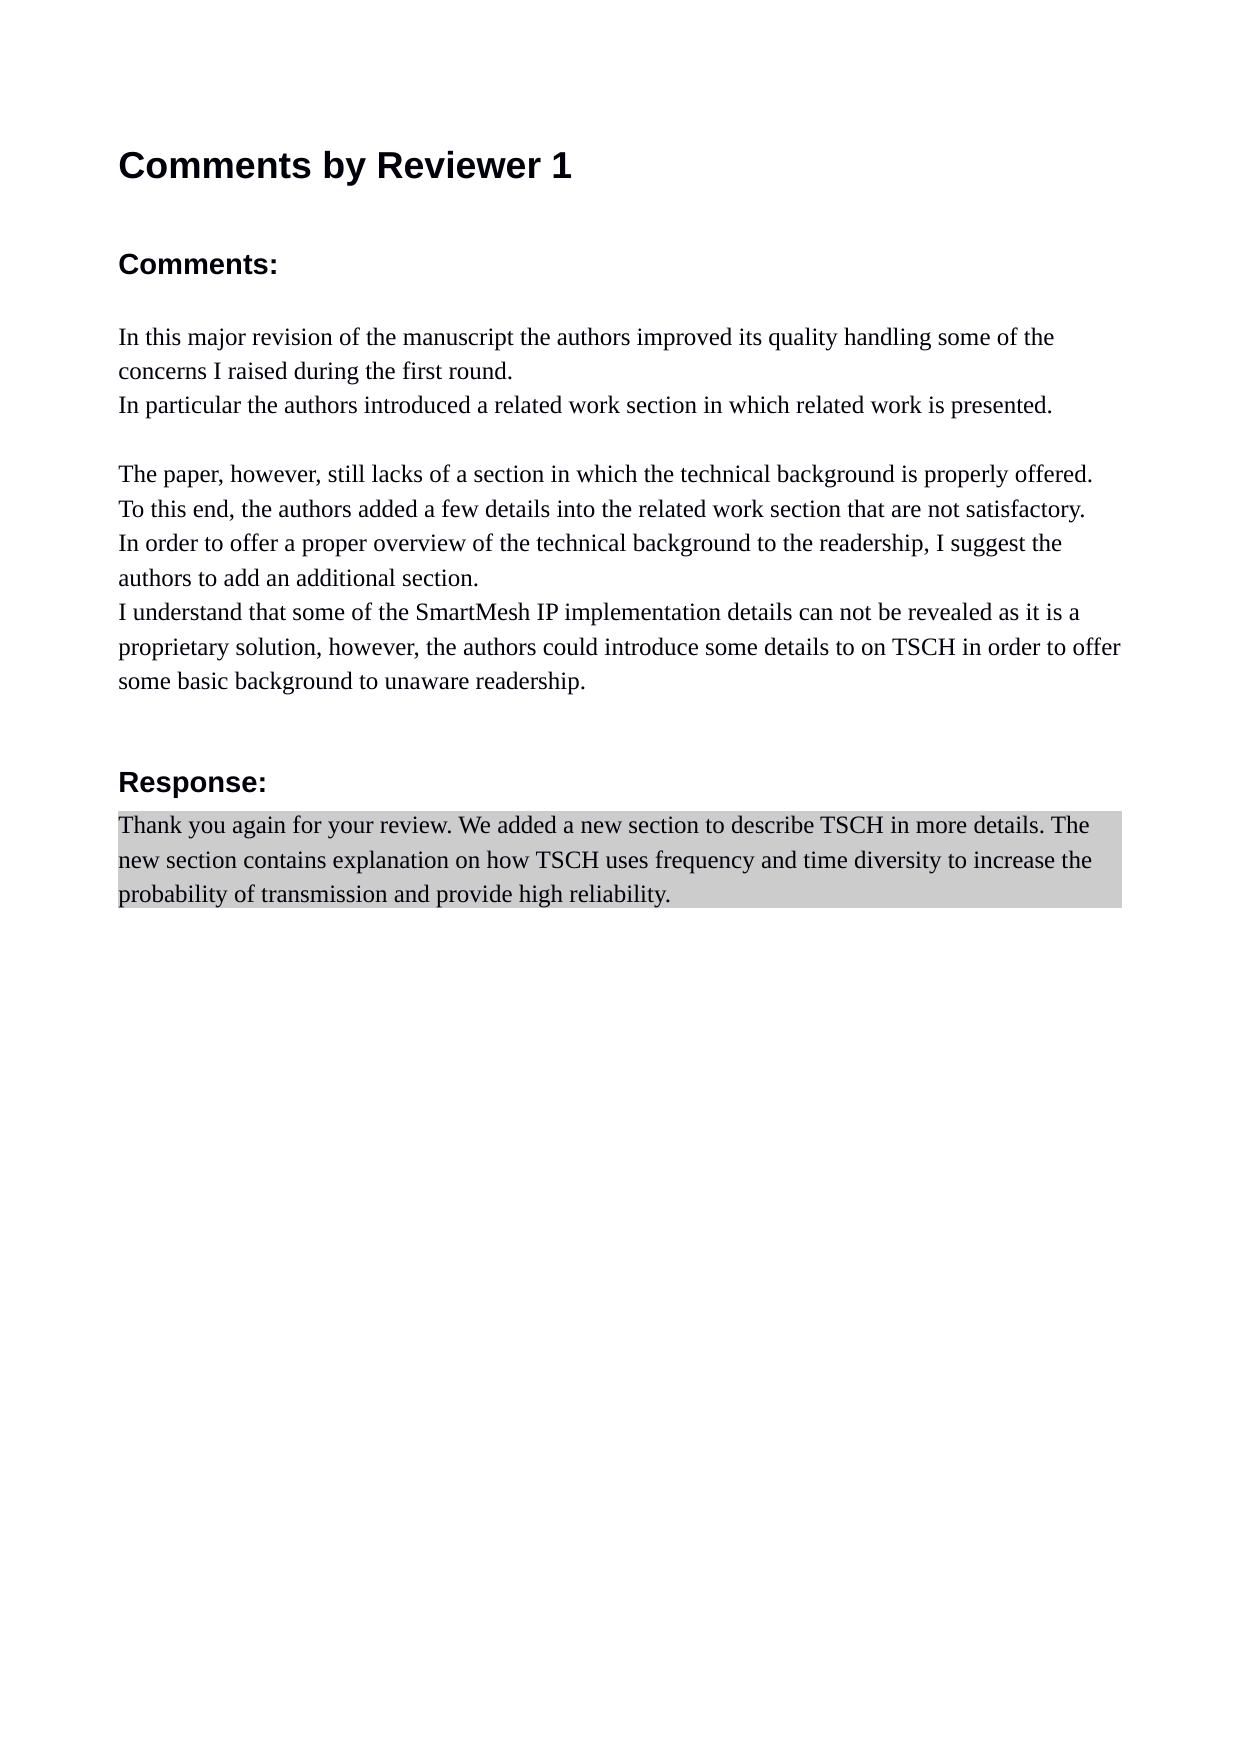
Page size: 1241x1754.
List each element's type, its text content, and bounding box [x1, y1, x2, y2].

subtitle Comments by Reviewer 1 [118, 143, 1122, 186]
subtitle Response: [118, 764, 1122, 798]
subtitle Comments: [118, 247, 1122, 280]
text Thank you again for your review. We added a new section to describe TSCH in more details. The new section contains explanation on how TSCH uses frequency and time diversity to increase the probability of transmission and provide high reliability. [118, 811, 1122, 908]
text In this major revision of the manuscript the authors improved its quality handling some of the concerns I raised during the first round. In particular the authors introduced a related work section in which related work is presented. The paper, however, still lacks of a section in which the technical background is properly offered. To this end, the authors added a few details into the related work section that are not satisfactory. In order to offer a proper overview of the technical background to the readership, I suggest the authors to add an additional section. I understand that some of the SmartMesh IP implementation details can not be revealed as it is a proprietary solution, however, the authors could introduce some details to on TSCH in order to offer some basic background to unaware readership. [118, 322, 1122, 695]
